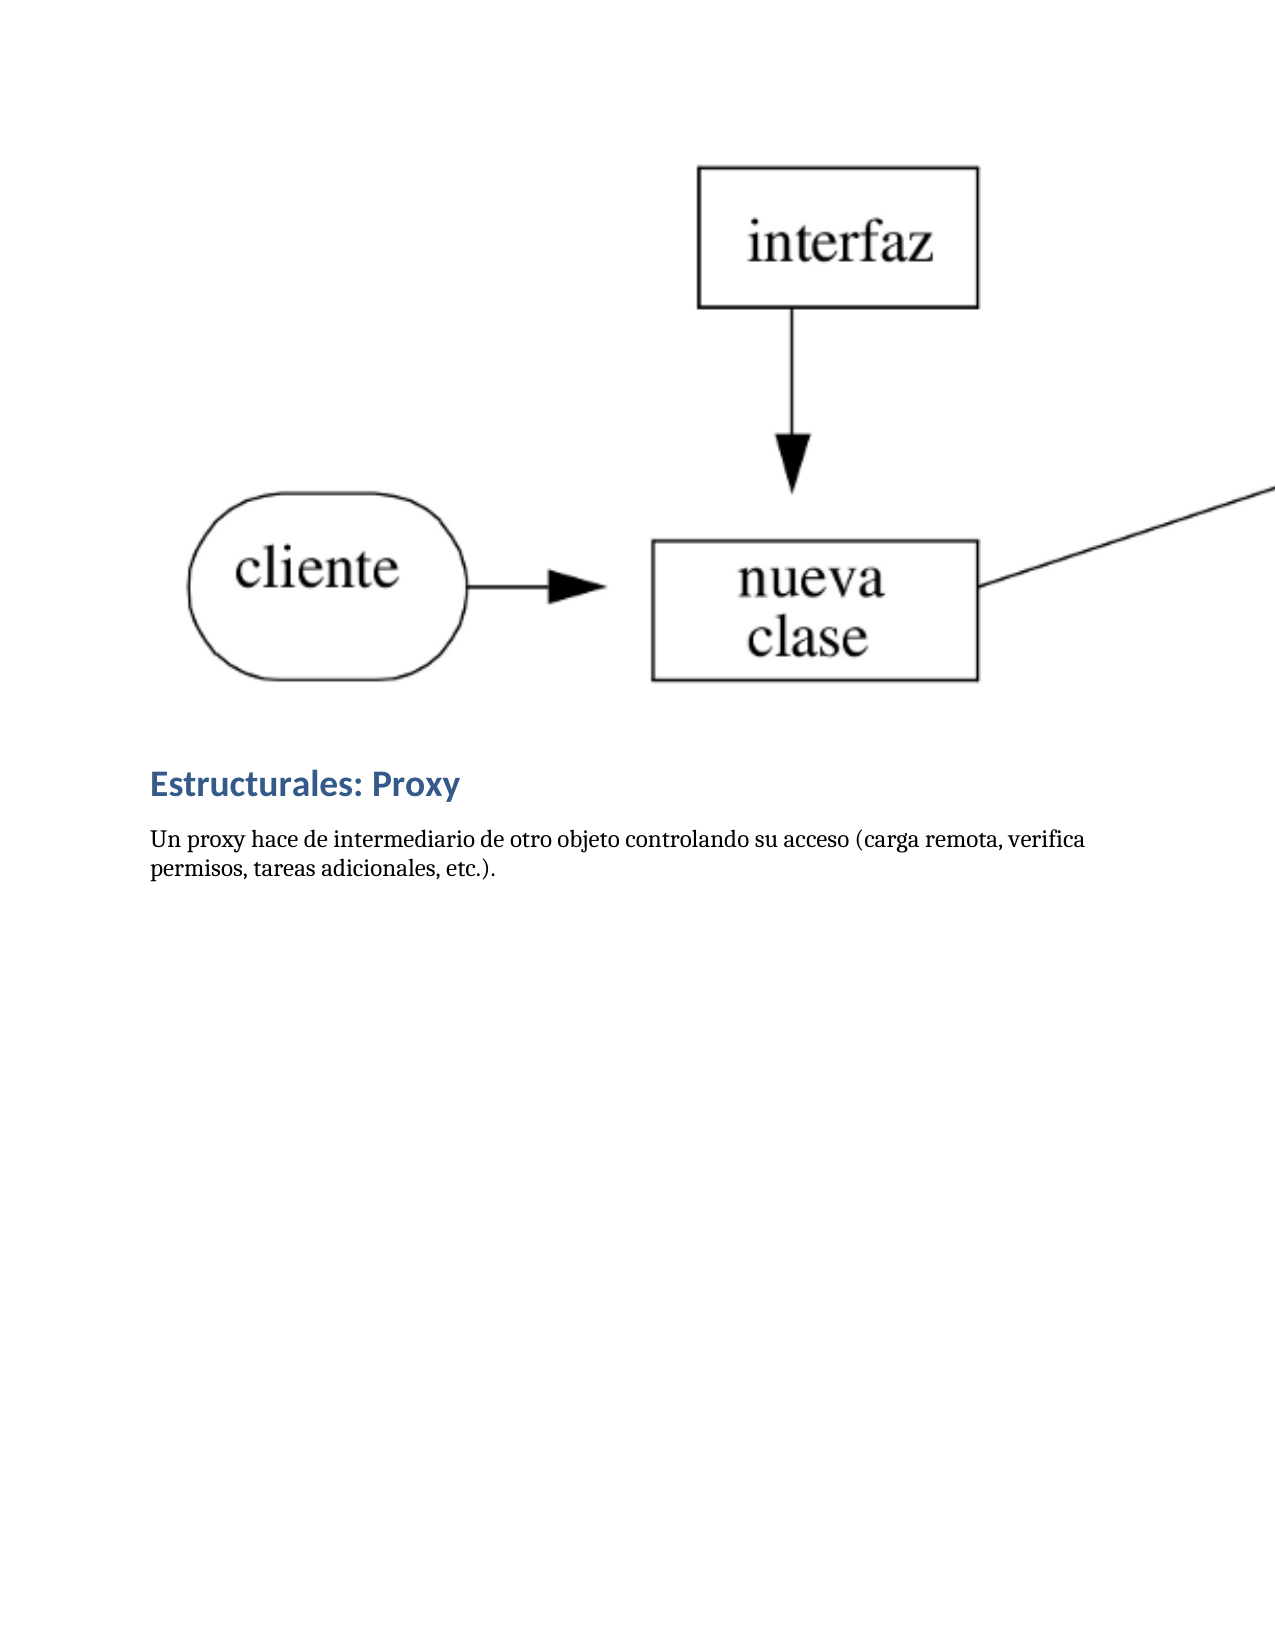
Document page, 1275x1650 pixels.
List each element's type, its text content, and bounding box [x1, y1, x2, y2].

subtitle Estructurales: Proxy [150, 760, 1125, 806]
picture [168, 150, 1275, 711]
text Un proxy hace de intermediario de otro objeto controlando su acceso (carga remota, verifica permisos, tareas adicionales, etc.). [150, 825, 1125, 882]
